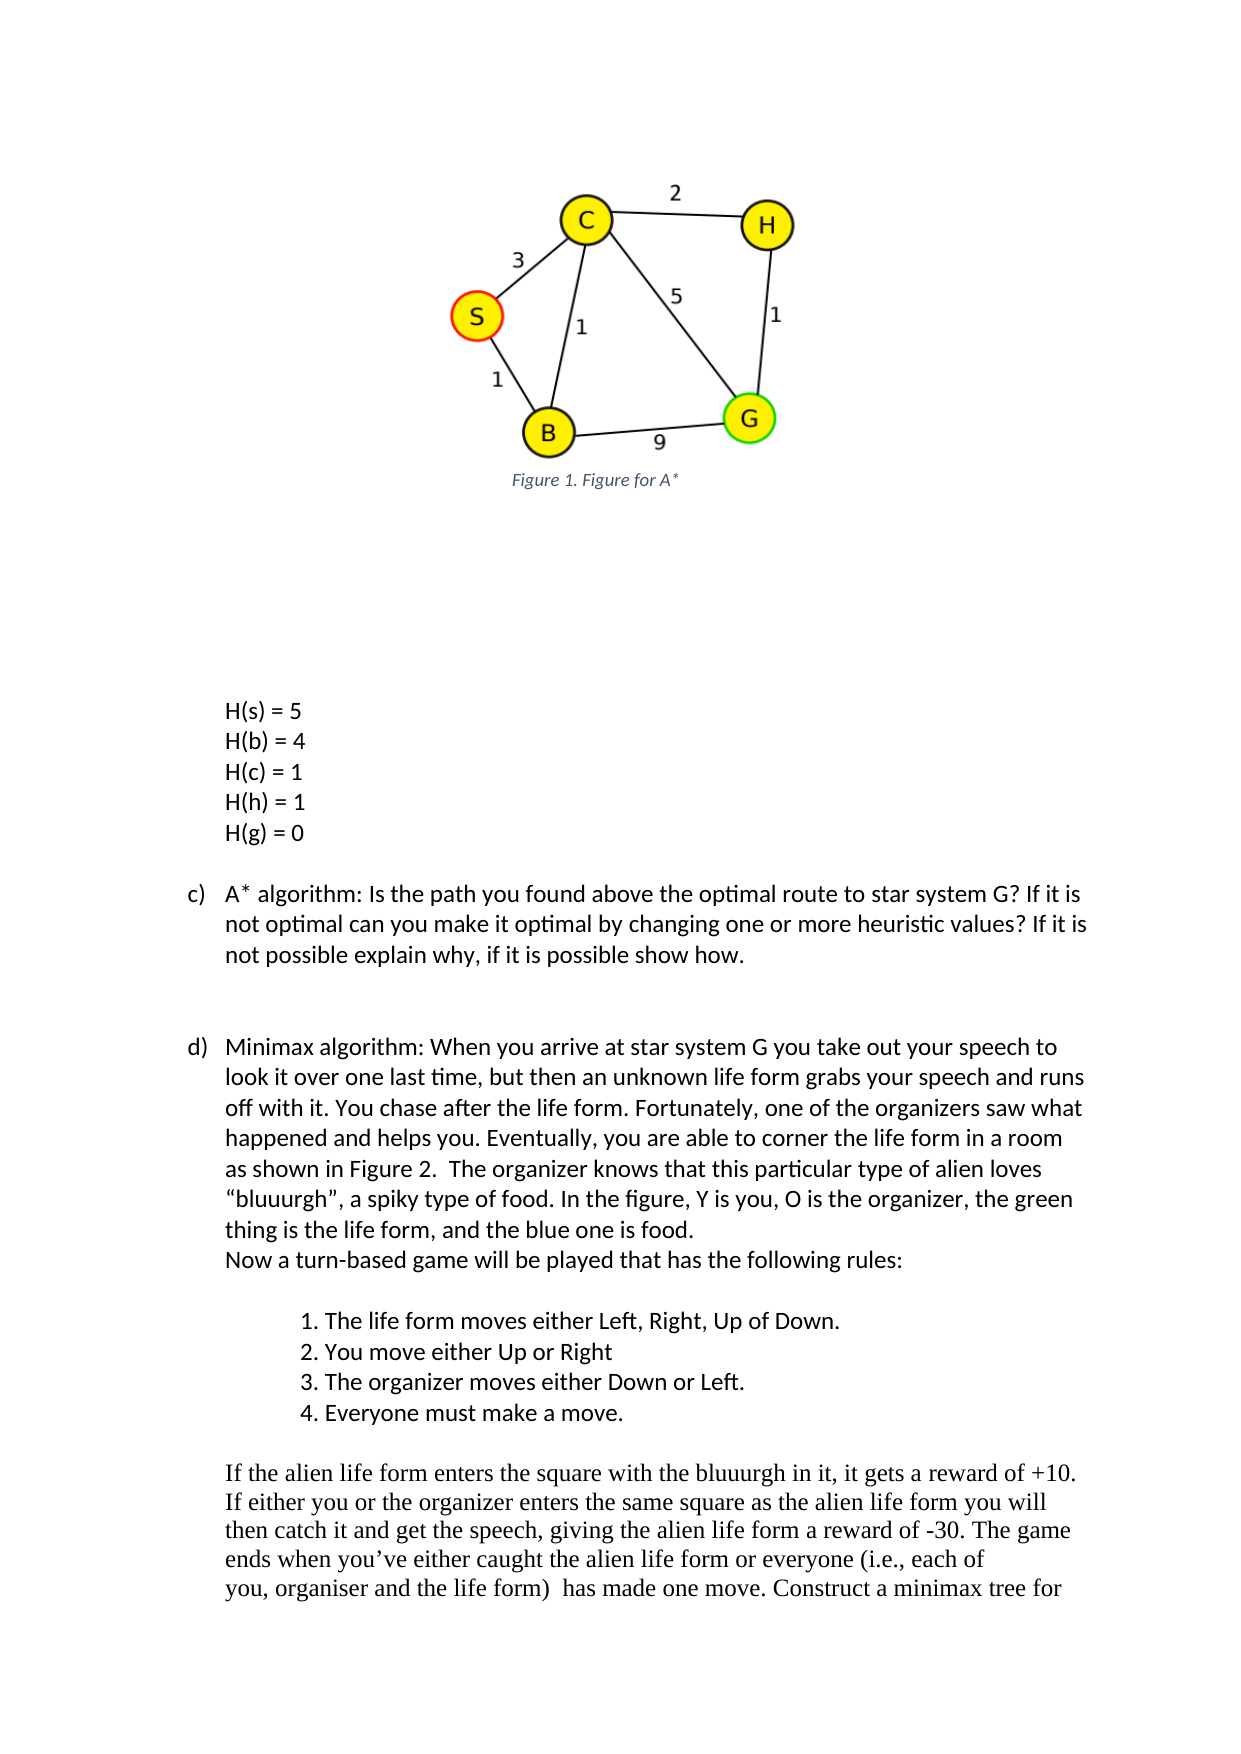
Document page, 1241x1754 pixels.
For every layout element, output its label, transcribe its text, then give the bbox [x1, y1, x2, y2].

text H(h) = 1 [150, 786, 1090, 817]
text H(s) = 5 [150, 695, 1090, 725]
text Figure 1. Figure for A* [225, 468, 1090, 491]
list A* algorithm: Is the path you found above the optimal route to star system G? If it is not optimal can you make it optimal by changing one or more heuristic values? If it is not possible explain why, if it is possible show how. [187, 878, 1090, 969]
list Minimax algorithm: When you arrive at star system G you take out your speech to look it over one last time, but then an unknown life form grabs your speech and runs off with it. You chase after the life form. Fortunately, one of the organizers saw what happened and helps you. Eventually, you are able to corner the life form in a room as shown in Figure 2. The organizer knows that this particular type of alien loves “bluuurgh”, a spiky type of food. In the figure, Y is you, O is the organizer, the green thing is the life form, and the blue one is food. [187, 1031, 1090, 1244]
text Now a turn-based game will be played that has the following rules: [150, 1244, 1090, 1275]
text 1. The life form moves either Left, Right, Up of Down. [225, 1305, 1090, 1336]
list 4. Everyone must make a move. [300, 1397, 1090, 1427]
text 2. You move either Up or Right [225, 1336, 1090, 1366]
text 3. The organizer moves either Down or Left. [225, 1366, 1090, 1397]
text H(b) = 4 [150, 725, 1090, 756]
text H(g) = 0 [150, 817, 1090, 847]
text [225, 1458, 1090, 1602]
text H(c) = 1 [150, 756, 1090, 786]
